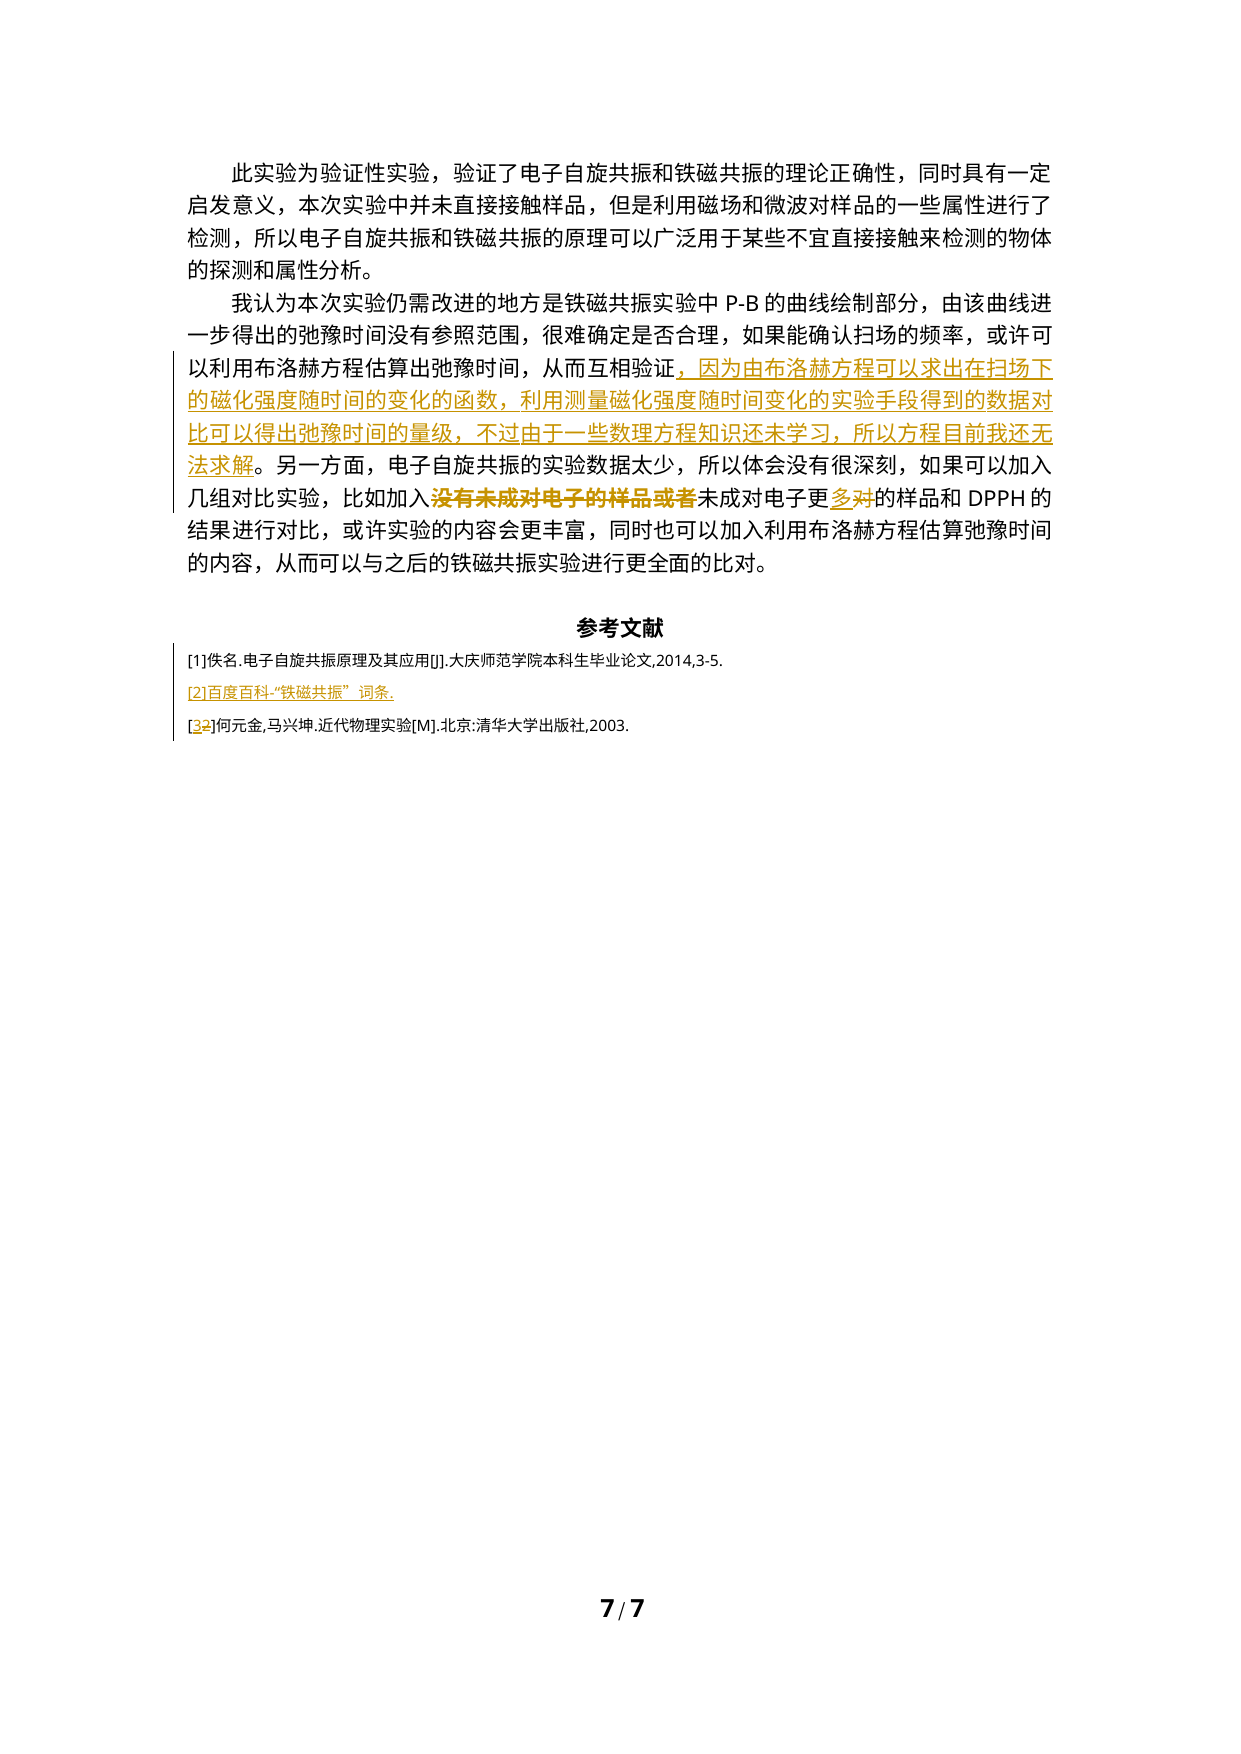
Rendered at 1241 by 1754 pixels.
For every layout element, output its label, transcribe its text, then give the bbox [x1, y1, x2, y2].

text 参考文献 [187, 611, 1053, 643]
text 我认为本次实验仍需改进的地方是铁磁共振实验中P-B的曲线绘制部分，由该曲线进一步得出的弛豫时间没有参照范围，很难确定是否合理，如果能确认扫场的频率，或许可以利用布洛赫方程估算出弛豫时间，从而互相验证。另一方面，电子自旋共振的实验数据太少，所以体会没有很深刻，如果可以加入几组对比实验，比如加入没有未成对电子的样品或者未成对电子更的样品和DPPH的结果进行对比，或许实验的内容会更丰富，同时也可以加入利用布洛赫方程估算弛豫时间的内容，从而可以与之后的铁磁共振实验进行更全面的比对。 [187, 444, 1053, 578]
text []何元金,马兴坤.近代物理实验[M].北京:清华大学出版社,2003. [187, 708, 1053, 741]
text 此实验为验证性实验，验证了电子自旋共振和铁磁共振的理论正确性，同时具有一定启发意义，本次实验中并未直接接触样品，但是利用磁场和微波对样品的一些属性进行了检测，所以电子自旋共振和铁磁共振的原理可以广泛用于某些不宜直接接触来检测的物体的探测和属性分析。 [187, 156, 1053, 286]
text [1]佚名.电子自旋共振原理及其应用[J].大庆师范学院本科生毕业论文,2014,3-5. [187, 643, 1053, 676]
text 我认为本次实验仍需改进的地方是铁磁共振实验中P-B的曲线绘制部分，由该曲线进一步得出的弛豫时间没有参照范围，很难确定是否合理，如果能确认扫场的频率，或许可以利用布洛赫方程估算出弛豫时间，从而互相验证。另一方面，电子自旋共振的实验数据太少，所以体会没有很深刻，如果可以加入几组对比实验，比如加入没有未成对电子的样品或者未成对电子更的样品和DPPH的结果进行对比，或许实验的内容会更丰富，同时也可以加入利用布洛赫方程估算弛豫时间的内容，从而可以与之后的铁磁共振实验进行更全面的比对。 [187, 286, 1053, 411]
